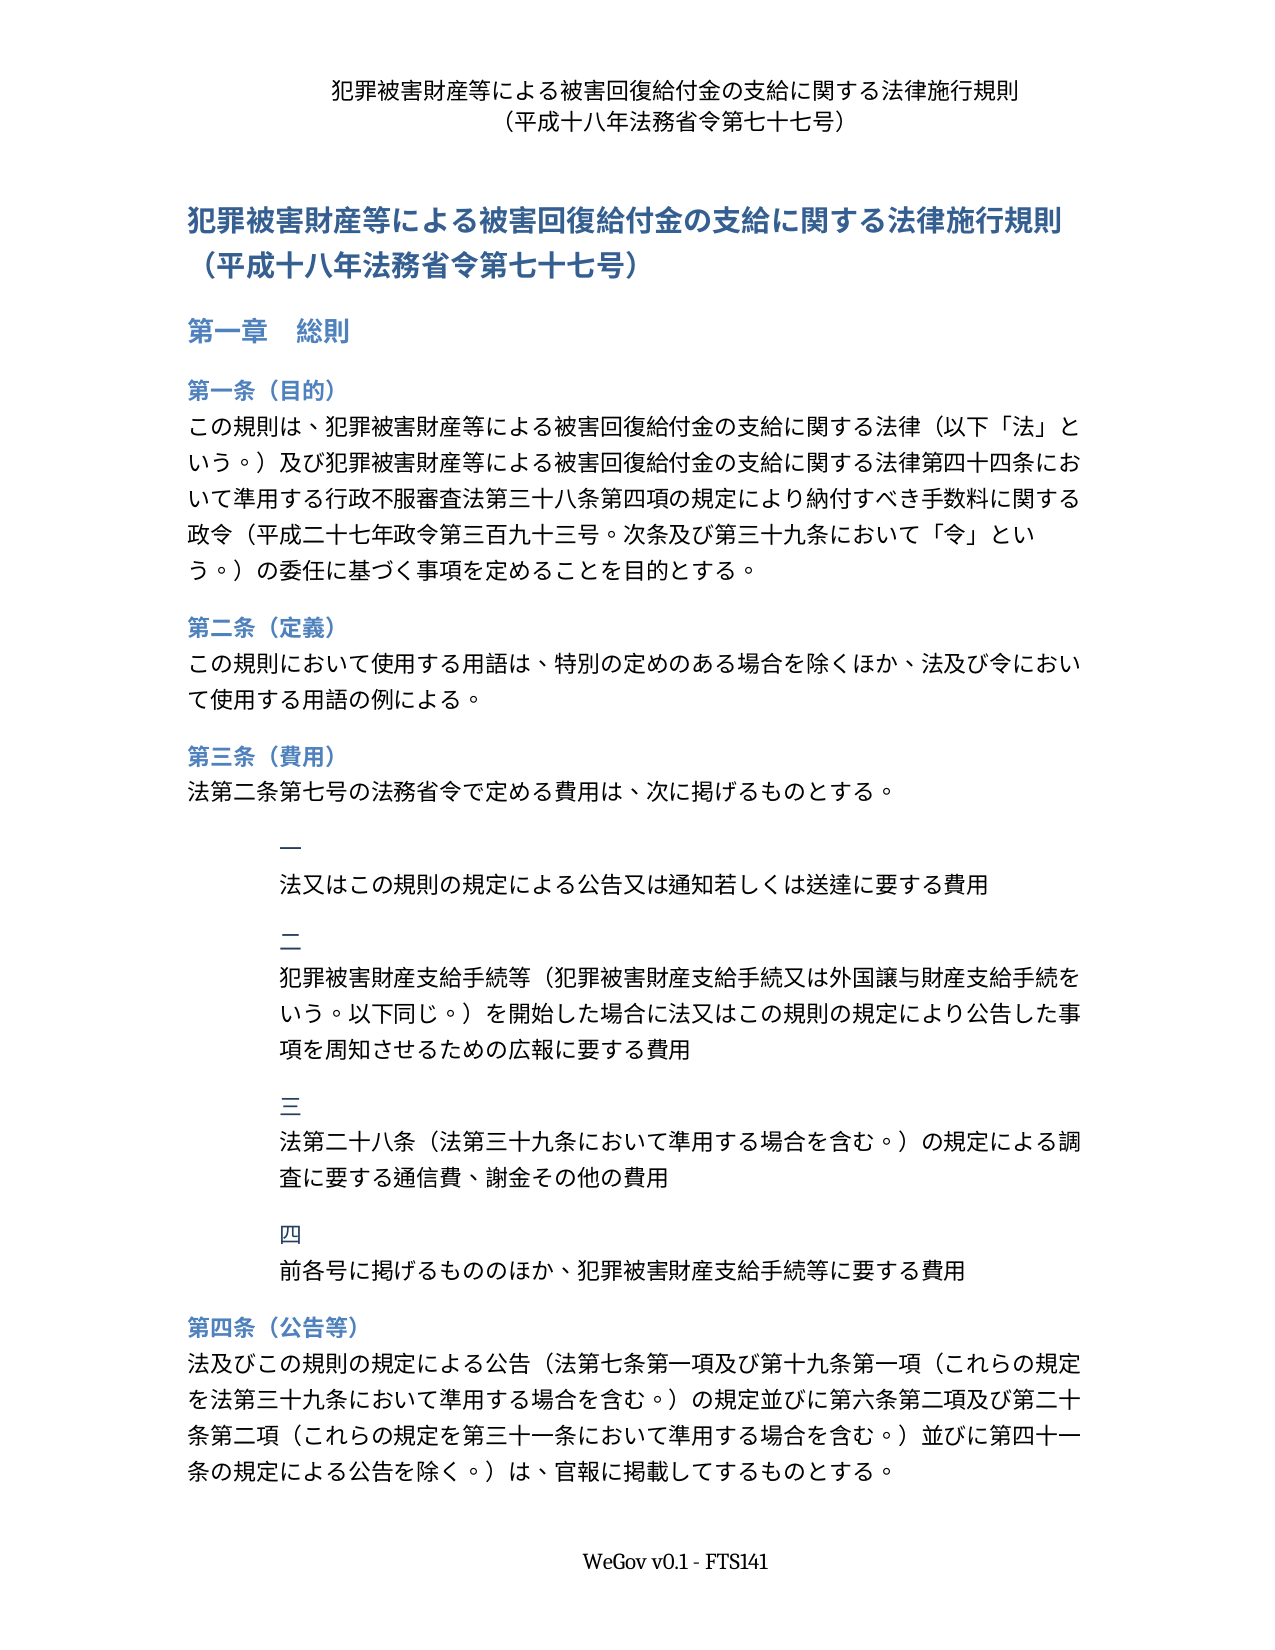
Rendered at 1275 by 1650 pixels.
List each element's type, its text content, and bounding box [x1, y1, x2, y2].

text 犯罪被害財産支給手続等（犯罪被害財産支給手続又は外国譲与財産支給手続をいう。以下同じ。）を開始した場合に法又はこの規則の規定により公告した事項を周知させるための広報に要する費用 [279, 962, 1087, 1065]
text この規則において使用する用語は、特別の定めのある場合を除くほか、法及び令において使用する用語の例による。 [187, 648, 1087, 715]
text 前各号に掲げるもののほか、犯罪被害財産支給手続等に要する費用 [279, 1255, 1087, 1286]
text 法又はこの規則の規定による公告又は通知若しくは送達に要する費用 [279, 869, 1087, 900]
subtitle 第一章 総則 [187, 312, 1087, 349]
text 法及びこの規則の規定による公告（法第七条第一項及び第十九条第一項（これらの規定を法第三十九条において準用する場合を含む。）の規定並びに第六条第二項及び第二十条第二項（これらの規定を第三十一条において準用する場合を含む。）並びに第四十一条の規定による公告を除く。）は、官報に掲載してするものとする。 [187, 1348, 1087, 1487]
subtitle 第二条（定義） [187, 612, 1087, 643]
subtitle 二 [279, 926, 1087, 957]
subtitle 第一条（目的） [187, 375, 1087, 407]
text 法第二条第七号の法務省令で定める費用は、次に掲げるものとする。 [187, 776, 1087, 808]
subtitle 第三条（費用） [187, 740, 1087, 772]
subtitle 第四条（公告等） [187, 1312, 1087, 1343]
subtitle 犯罪被害財産等による被害回復給付金の支給に関する法律施行規則 （平成十八年法務省令第七十七号） [187, 200, 1087, 285]
text 法第二十八条（法第三十九条において準用する場合を含む。）の規定による調査に要する通信費、謝金その他の費用 [279, 1126, 1087, 1193]
subtitle 三 [279, 1090, 1087, 1122]
subtitle 四 [279, 1219, 1087, 1250]
text この規則は、犯罪被害財産等による被害回復給付金の支給に関する法律（以下「法」という。）及び犯罪被害財産等による被害回復給付金の支給に関する法律第四十四条において準用する行政不服審査法第三十八条第四項の規定により納付すべき手数料に関する政令（平成二十七年政令第三百九十三号。次条及び第三十九条において「令」という。）の委任に基づく事項を定めることを目的とする。 [187, 411, 1087, 586]
subtitle 一 [279, 833, 1087, 864]
